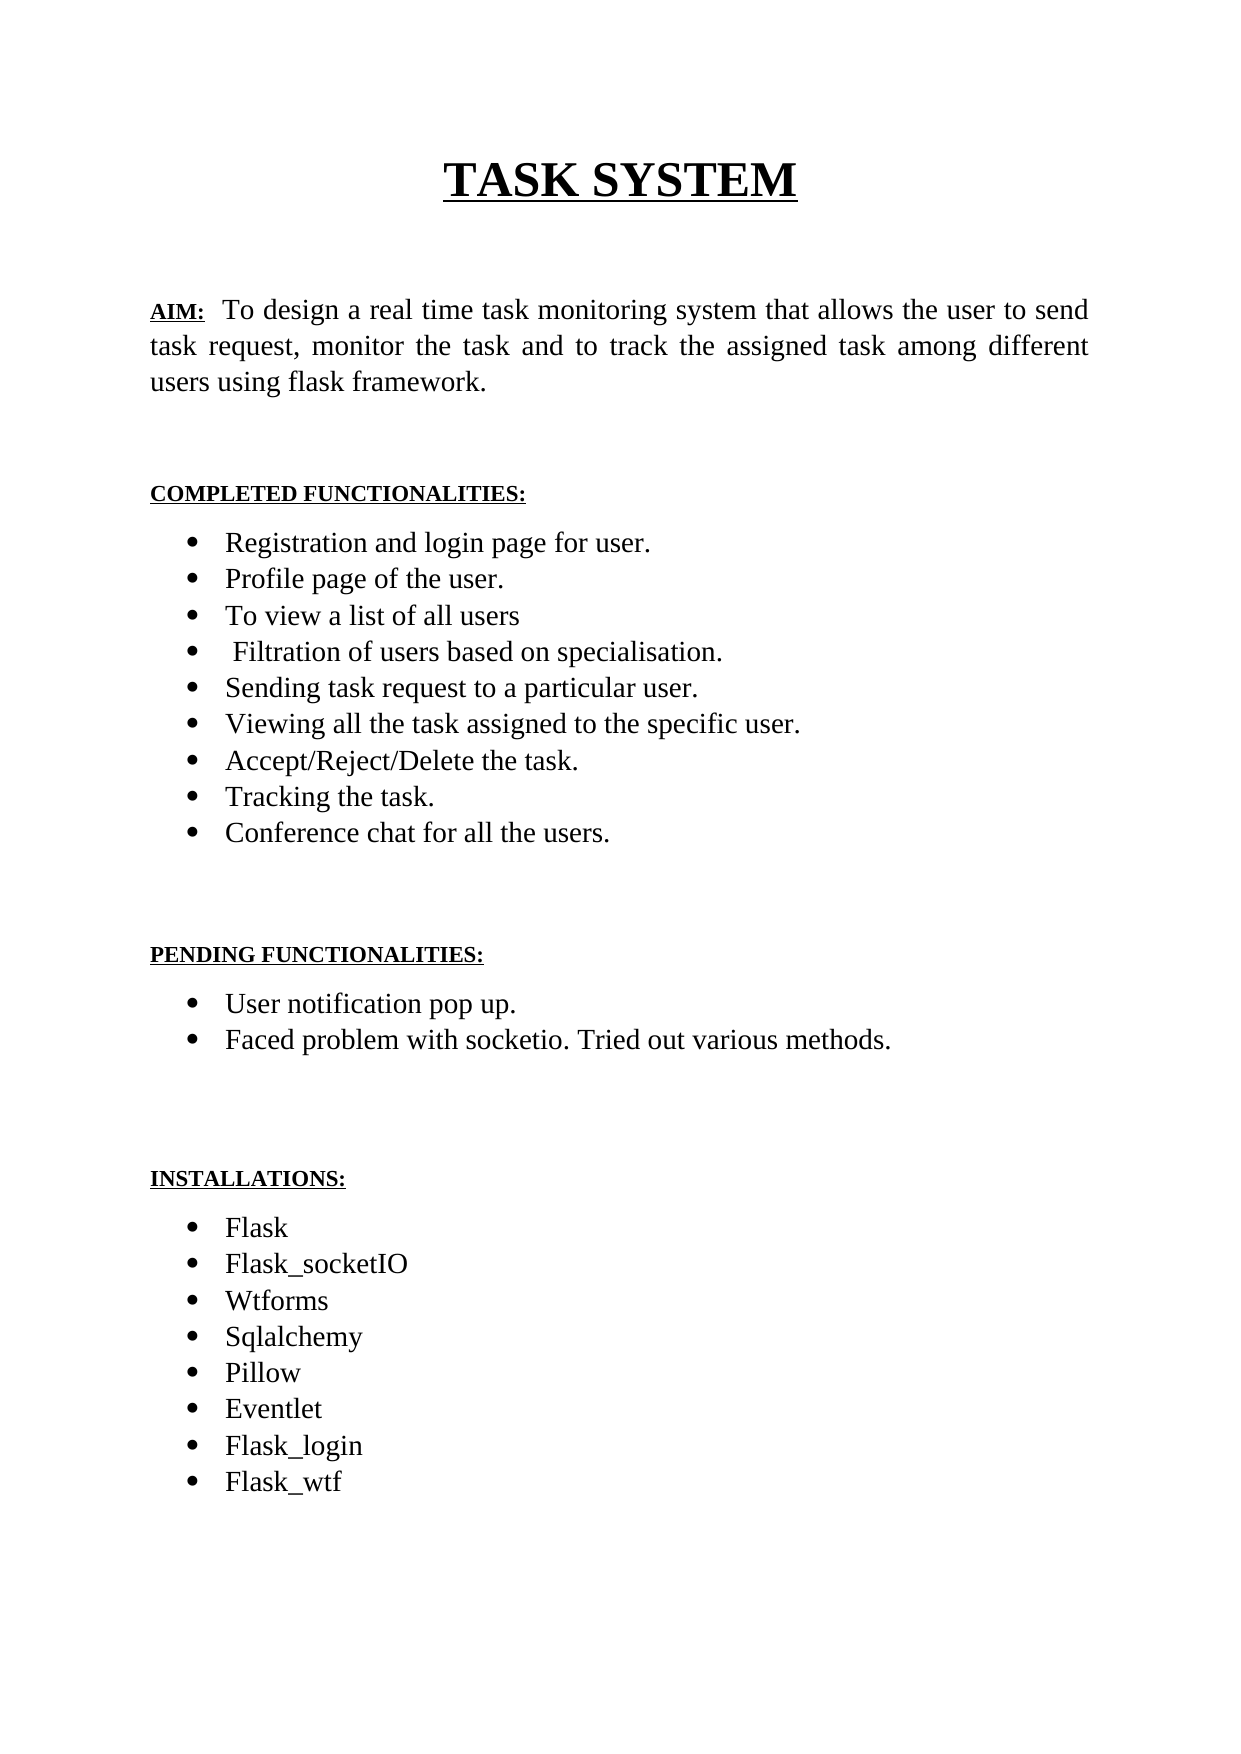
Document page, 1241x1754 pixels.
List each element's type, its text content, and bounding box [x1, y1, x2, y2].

text PENDING FUNCTIONALITIES: [150, 941, 1090, 967]
list Pillow [187, 1355, 1090, 1389]
list Eventlet [187, 1391, 1090, 1425]
list Flask [187, 1210, 1090, 1244]
list Accept/Reject/Delete the task. [187, 743, 1090, 777]
list Viewing all the task assigned to the specific user. [187, 707, 1090, 740]
list Wtforms [187, 1283, 1090, 1316]
list Flask_socketIO [187, 1246, 1090, 1280]
text COMPLETED FUNCTIONALITIES: [150, 480, 1090, 507]
list Registration and login page for user. [187, 525, 1090, 559]
list Conference chat for all the users. [187, 815, 1090, 849]
list Profile page of the user. [187, 562, 1090, 595]
list Sqlalchemy [187, 1319, 1090, 1353]
list Faced problem with socketio. Tried out various methods. [187, 1022, 1090, 1056]
list Sending task request to a particular user. [187, 670, 1090, 704]
text TASK SYSTEM [150, 150, 1090, 207]
list Flask_login [187, 1428, 1090, 1461]
text INSTALLATIONS: [150, 1165, 1090, 1191]
list User notification pop up. [187, 986, 1090, 1019]
list Tracking the task. [187, 779, 1090, 813]
list To view a list of all users [187, 598, 1090, 632]
list Filtration of users based on specialisation. [187, 634, 1090, 668]
list Flask_wtf [187, 1464, 1090, 1498]
text AIM: To design a real time task monitoring system that allows the user to send task request, monitor the task and to track the assigned task among different users using flask framework. [150, 292, 1090, 398]
